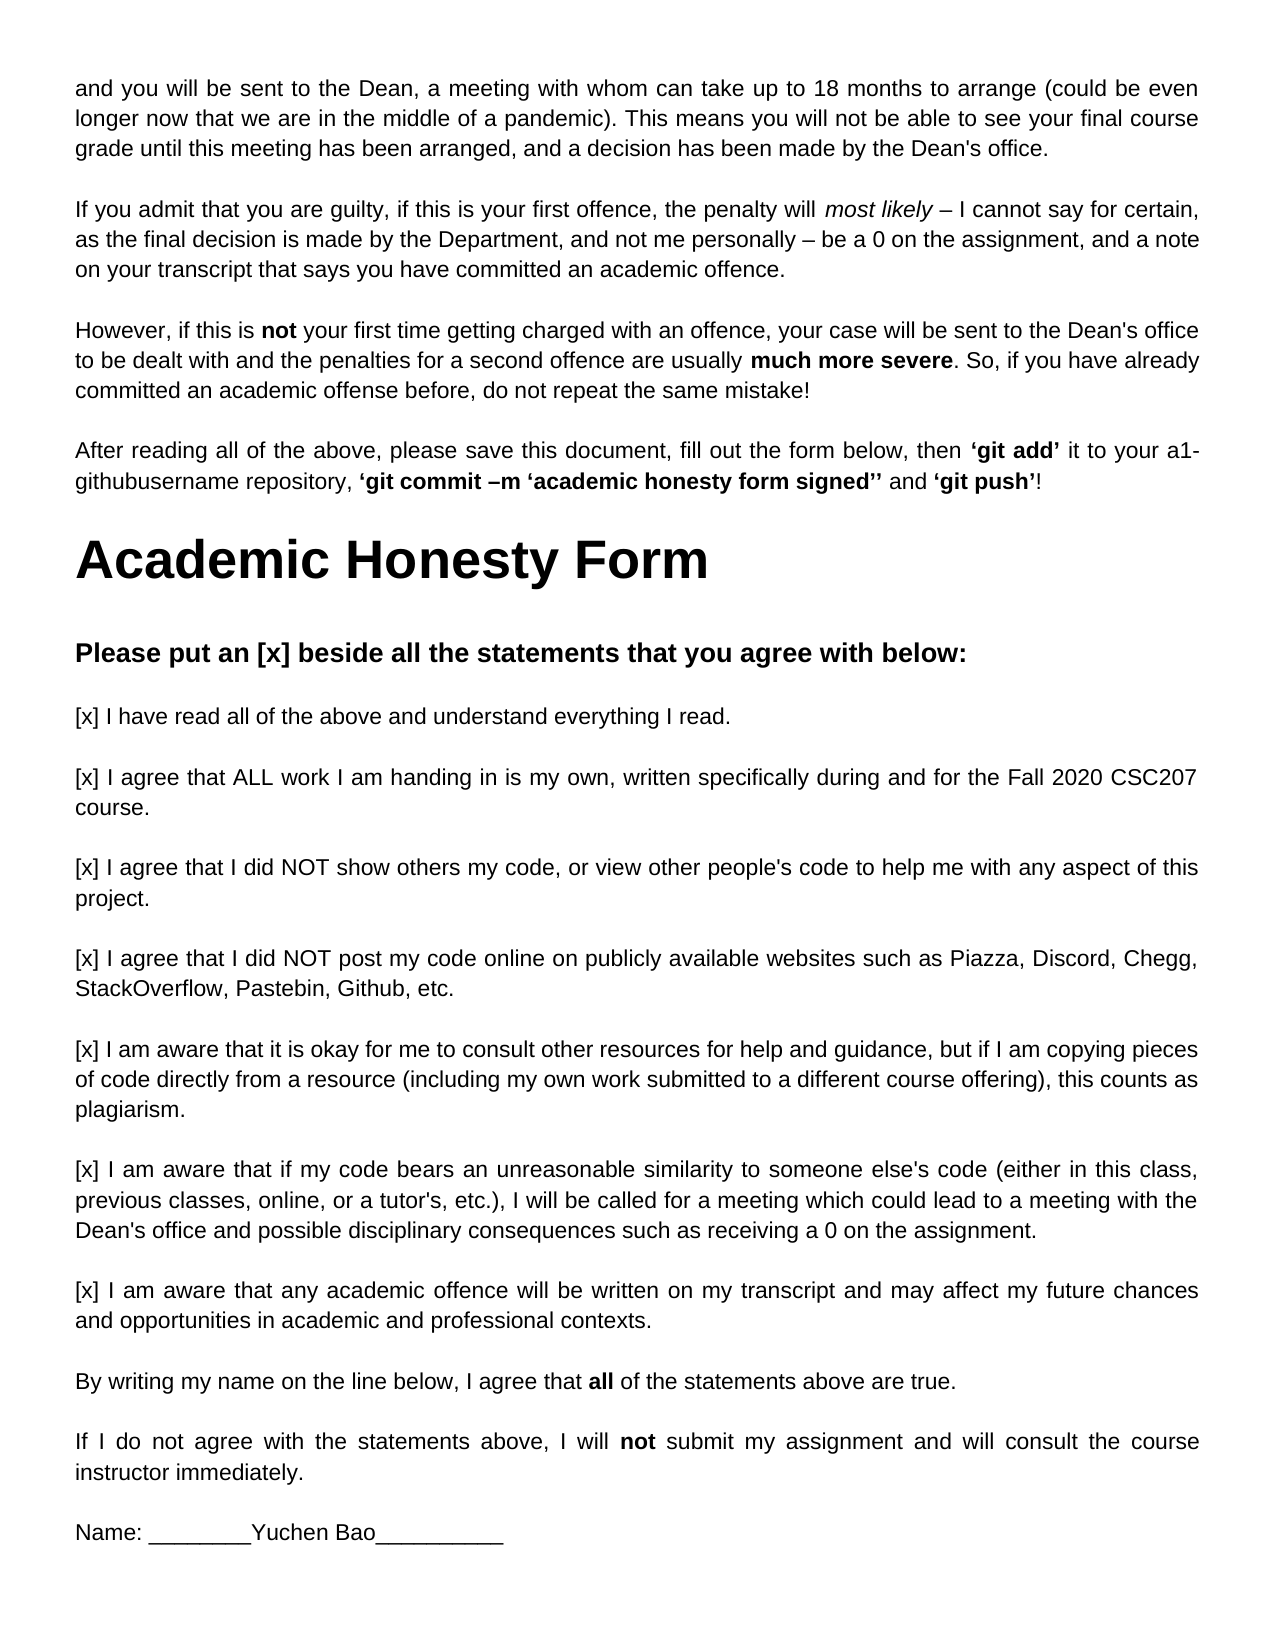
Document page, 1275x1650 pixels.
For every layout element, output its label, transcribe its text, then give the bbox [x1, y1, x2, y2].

text However, if this is not your first time getting charged with an offence, your case will be sent to the Dean's office to be dealt with and the penalties for a second offence are usually much more severe. So, if you have already committed an academic offense before, do not repeat the same mistake! [75, 317, 1200, 403]
text [x] I agree that ALL work I am handing in is my own, written specifically during and for the Fall 2020 CSC207 course. [75, 764, 1200, 820]
text Name: ________Yuchen Bao__________ [75, 1519, 1200, 1545]
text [75, 75, 1200, 162]
text After reading all of the above, please save this document, fill out the form below, then ‘git add’ it to your a1-githubusername repository, ‘git commit –m ‘academic honesty form signed’’ and ‘git push’! [75, 437, 1200, 494]
text If I do not agree with the statements above, I will not submit my assignment and will consult the course instructor immediately. [75, 1428, 1200, 1485]
text [x] I am aware that it is okay for me to consult other resources for help and guidance, but if I am copying pieces of code directly from a resource (including my own work submitted to a different course offering), this counts as plagiarism. [75, 1036, 1200, 1122]
text [x] I am aware that if my code bears an unreasonable similarity to someone else's code (either in this class, previous classes, online, or a tutor's, etc.), I will be called for a meeting which could lead to a meeting with the Dean's office and possible disciplinary consequences such as receiving a 0 on the assignment. [75, 1156, 1200, 1243]
text [x] I agree that I did NOT post my code online on publicly available websites such as Piazza, Discord, Chegg, StackOverflow, Pastebin, Github, etc. [75, 945, 1200, 1002]
text [x] I have read all of the above and understand everything I read. [75, 703, 1200, 730]
text [x] I am aware that any academic offence will be written on my transcript and may affect my future chances and opportunities in academic and professional contexts. [75, 1277, 1200, 1334]
text [x] I agree that I did NOT show others my code, or view other people's code to help me with any aspect of this project. [75, 854, 1200, 911]
text By writing my name on the line below, I agree that all of the statements above are true. [75, 1368, 1200, 1394]
text If you admit that you are guilty, if this is your first offence, the penalty will most likely – I cannot say for certain, as the final decision is made by the Department, and not me personally – be a 0 on the assignment, and a note on your transcript that says you have committed an academic offence. [75, 196, 1200, 283]
subtitle Please put an [x] beside all the statements that you agree with below: [75, 637, 1200, 668]
text Academic Honesty Form [75, 528, 1200, 590]
